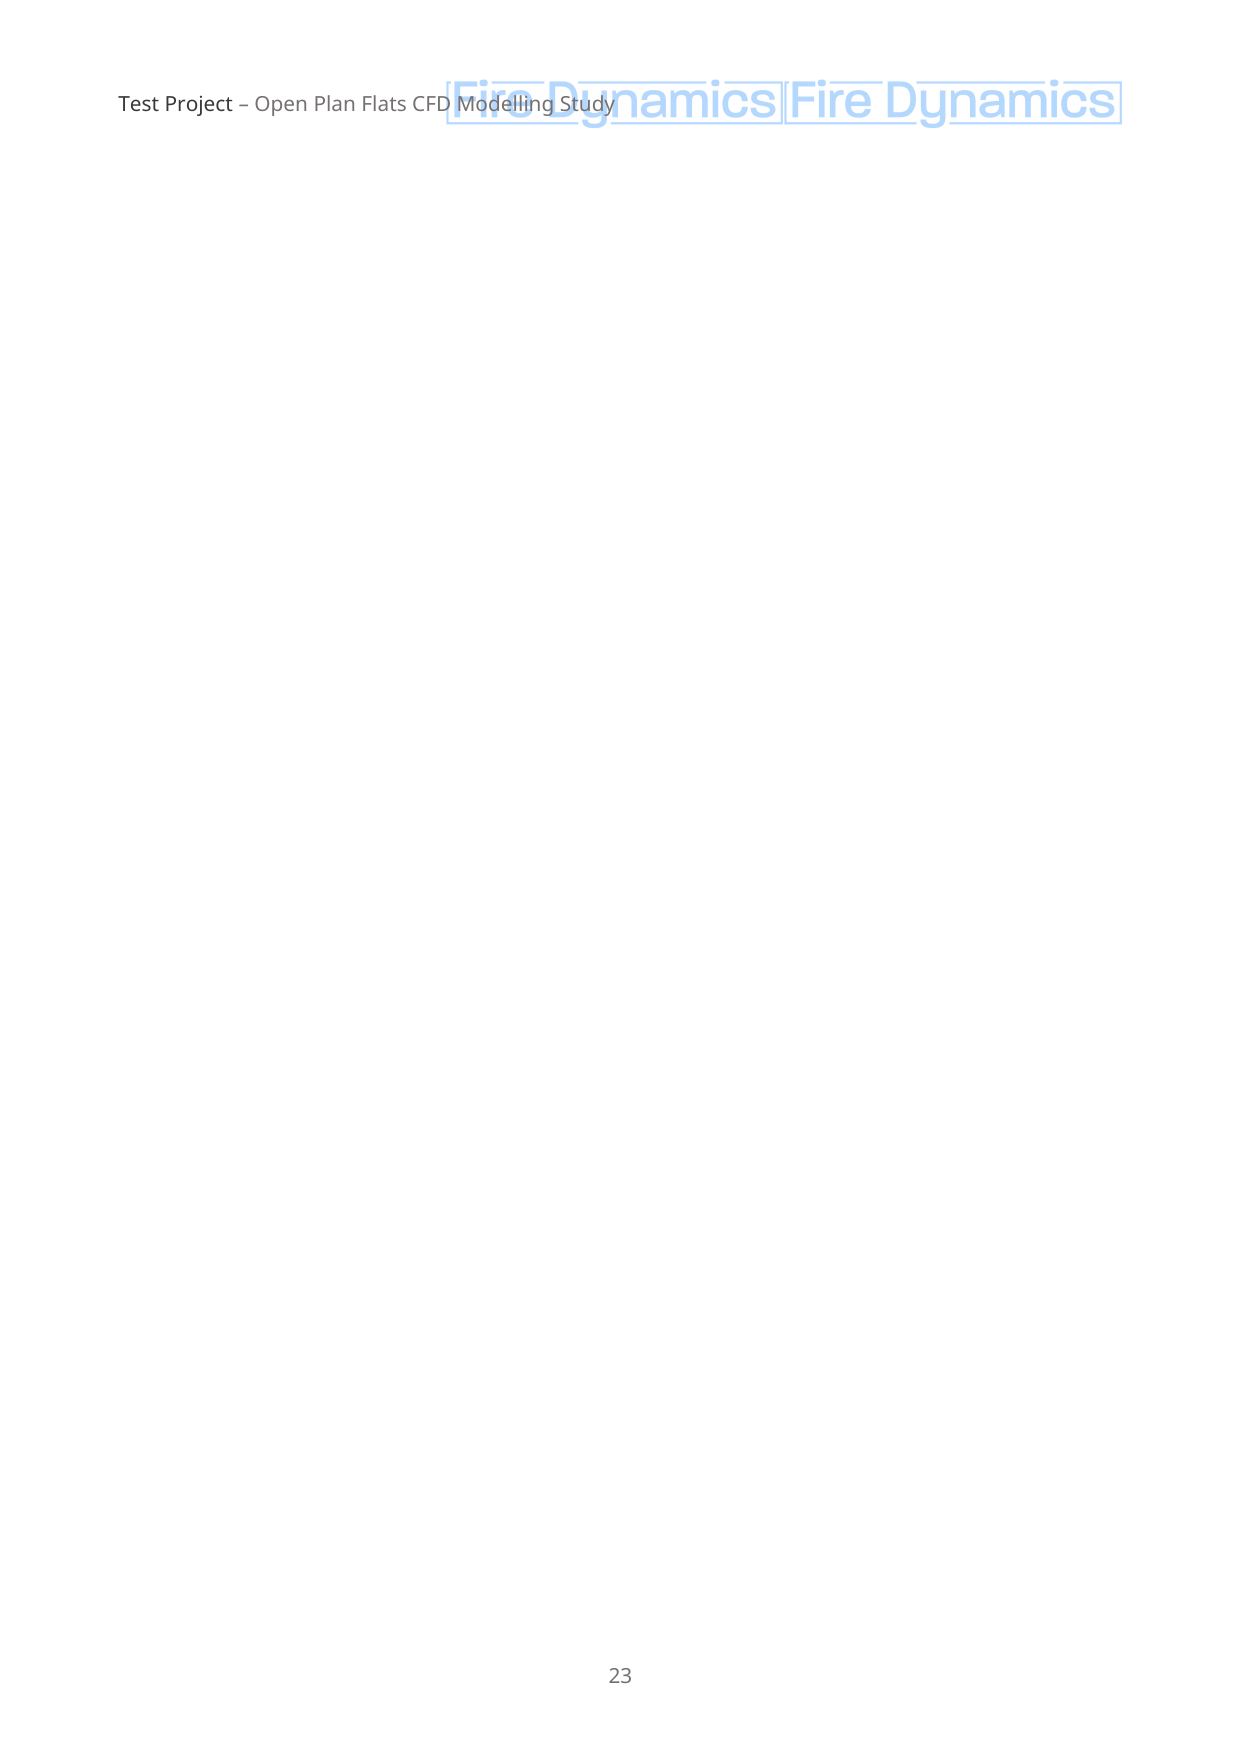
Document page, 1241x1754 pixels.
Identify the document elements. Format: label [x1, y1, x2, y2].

picture [445, 79, 1123, 129]
